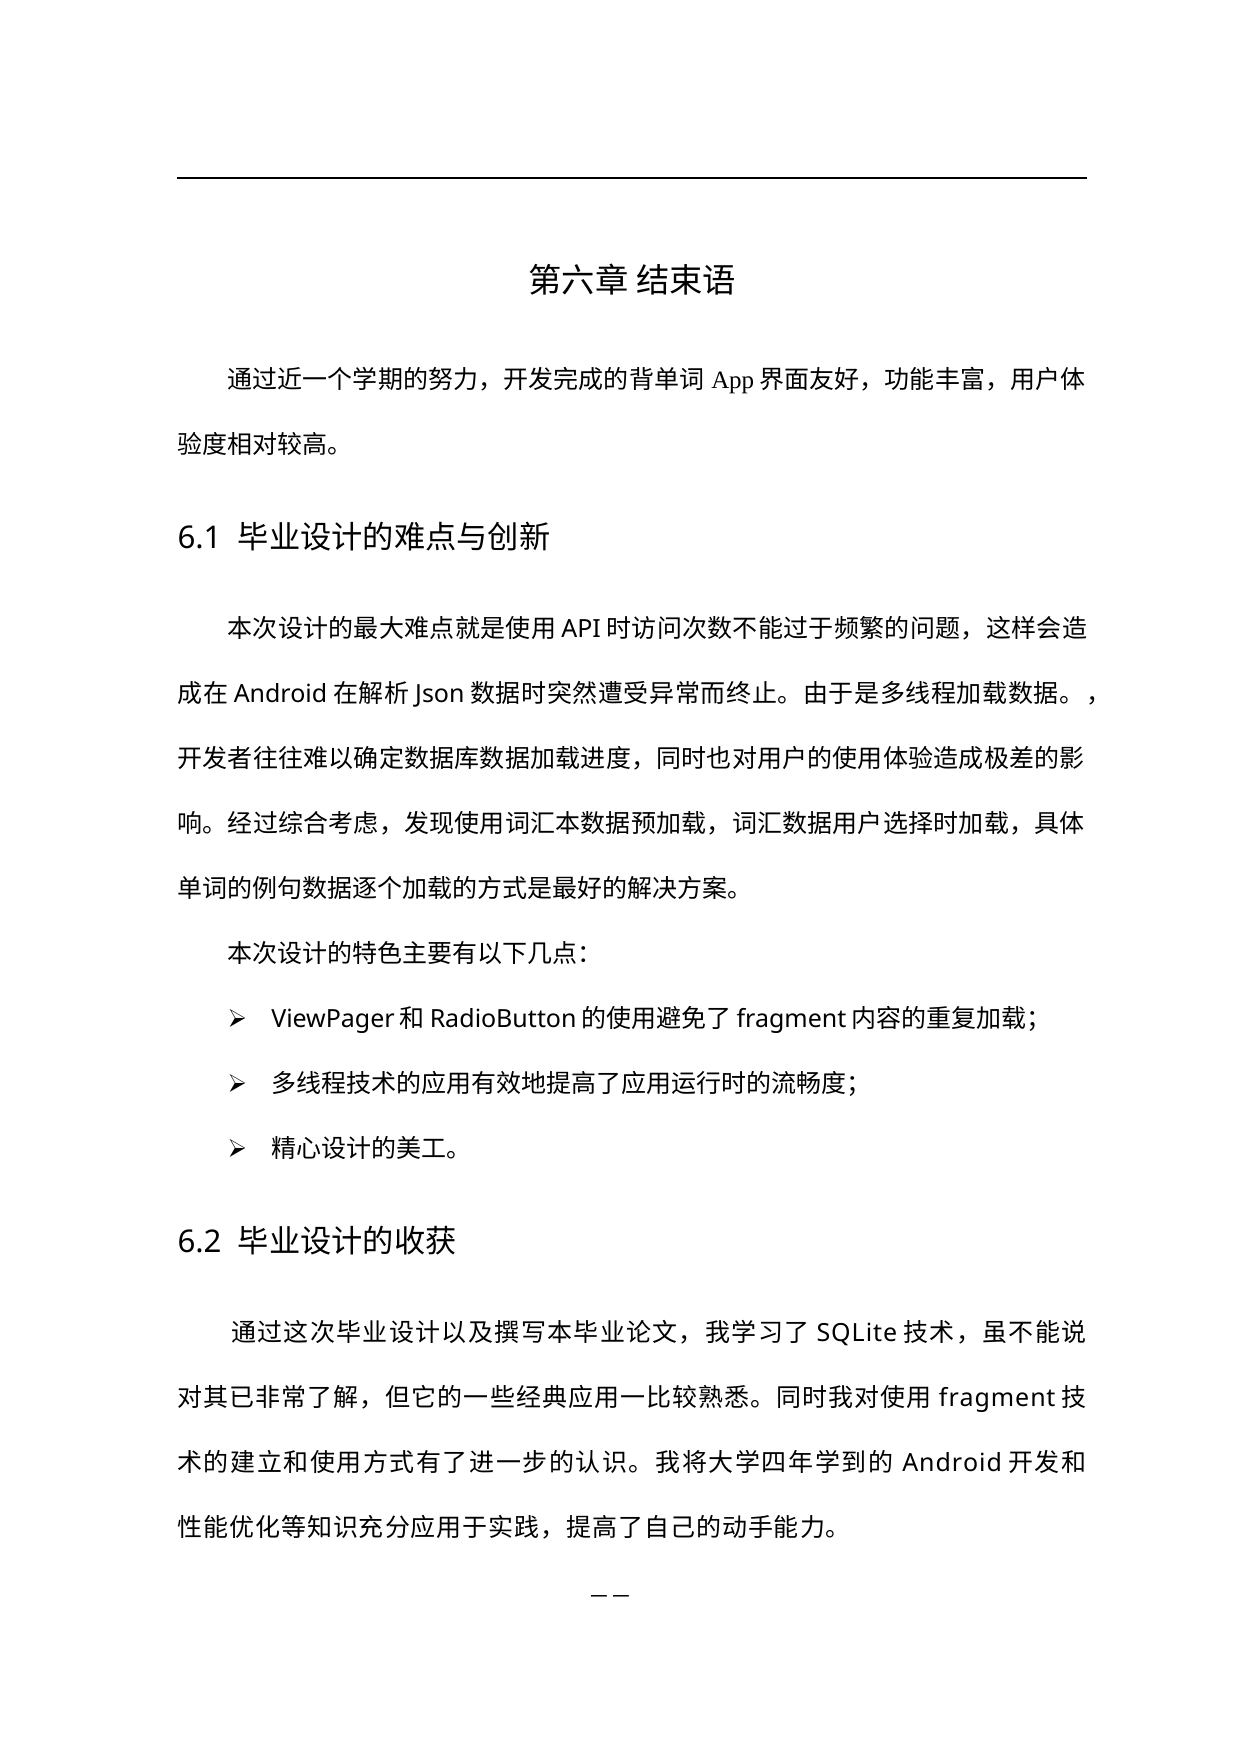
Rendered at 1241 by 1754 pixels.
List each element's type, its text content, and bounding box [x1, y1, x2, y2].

text 通过近一个学期的努力，开发完成的背单词App界面友好，功能丰富，用户体验度相对较高。 [177, 345, 1087, 475]
text 本次设计的特色主要有以下几点： [177, 919, 1087, 984]
text 本次设计的最大难点就是使用API时访问次数不能过于频繁的问题，这样会造成在Android在解析Json数据时突然遭受异常而终止。由于是多线程加载数据。，开发者往往难以确定数据库数据加载进度，同时也对用户的使用体验造成极差的影响。经过综合考虑，发现使用词汇本数据预加载，词汇数据用户选择时加载，具体单词的例句数据逐个加载的方式是最好的解决方案。 [177, 594, 1087, 919]
list 多线程技术的应用有效地提高了应用运行时的流畅度； [227, 1049, 1087, 1114]
subtitle 第六章 结束语 [177, 246, 1087, 311]
subtitle 6.2 毕业设计的收获 [177, 1206, 1087, 1271]
subtitle 6.1 毕业设计的难点与创新 [177, 502, 1087, 567]
text 通过这次毕业设计以及撰写本毕业论文，我学习了SQLite技术，虽不能说对其已非常了解，但它的一些经典应用一比较熟悉。同时我对使用fragment技术的建立和使用方式有了进一步的认识。我将大学四年学到的Android开发和性能优化等知识充分应用于实践，提高了自己的动手能力。 [177, 1298, 1087, 1558]
list 精心设计的美工。 [227, 1114, 1087, 1179]
list ViewPager和RadioButton的使用避免了fragment内容的重复加载； [227, 984, 1087, 1049]
